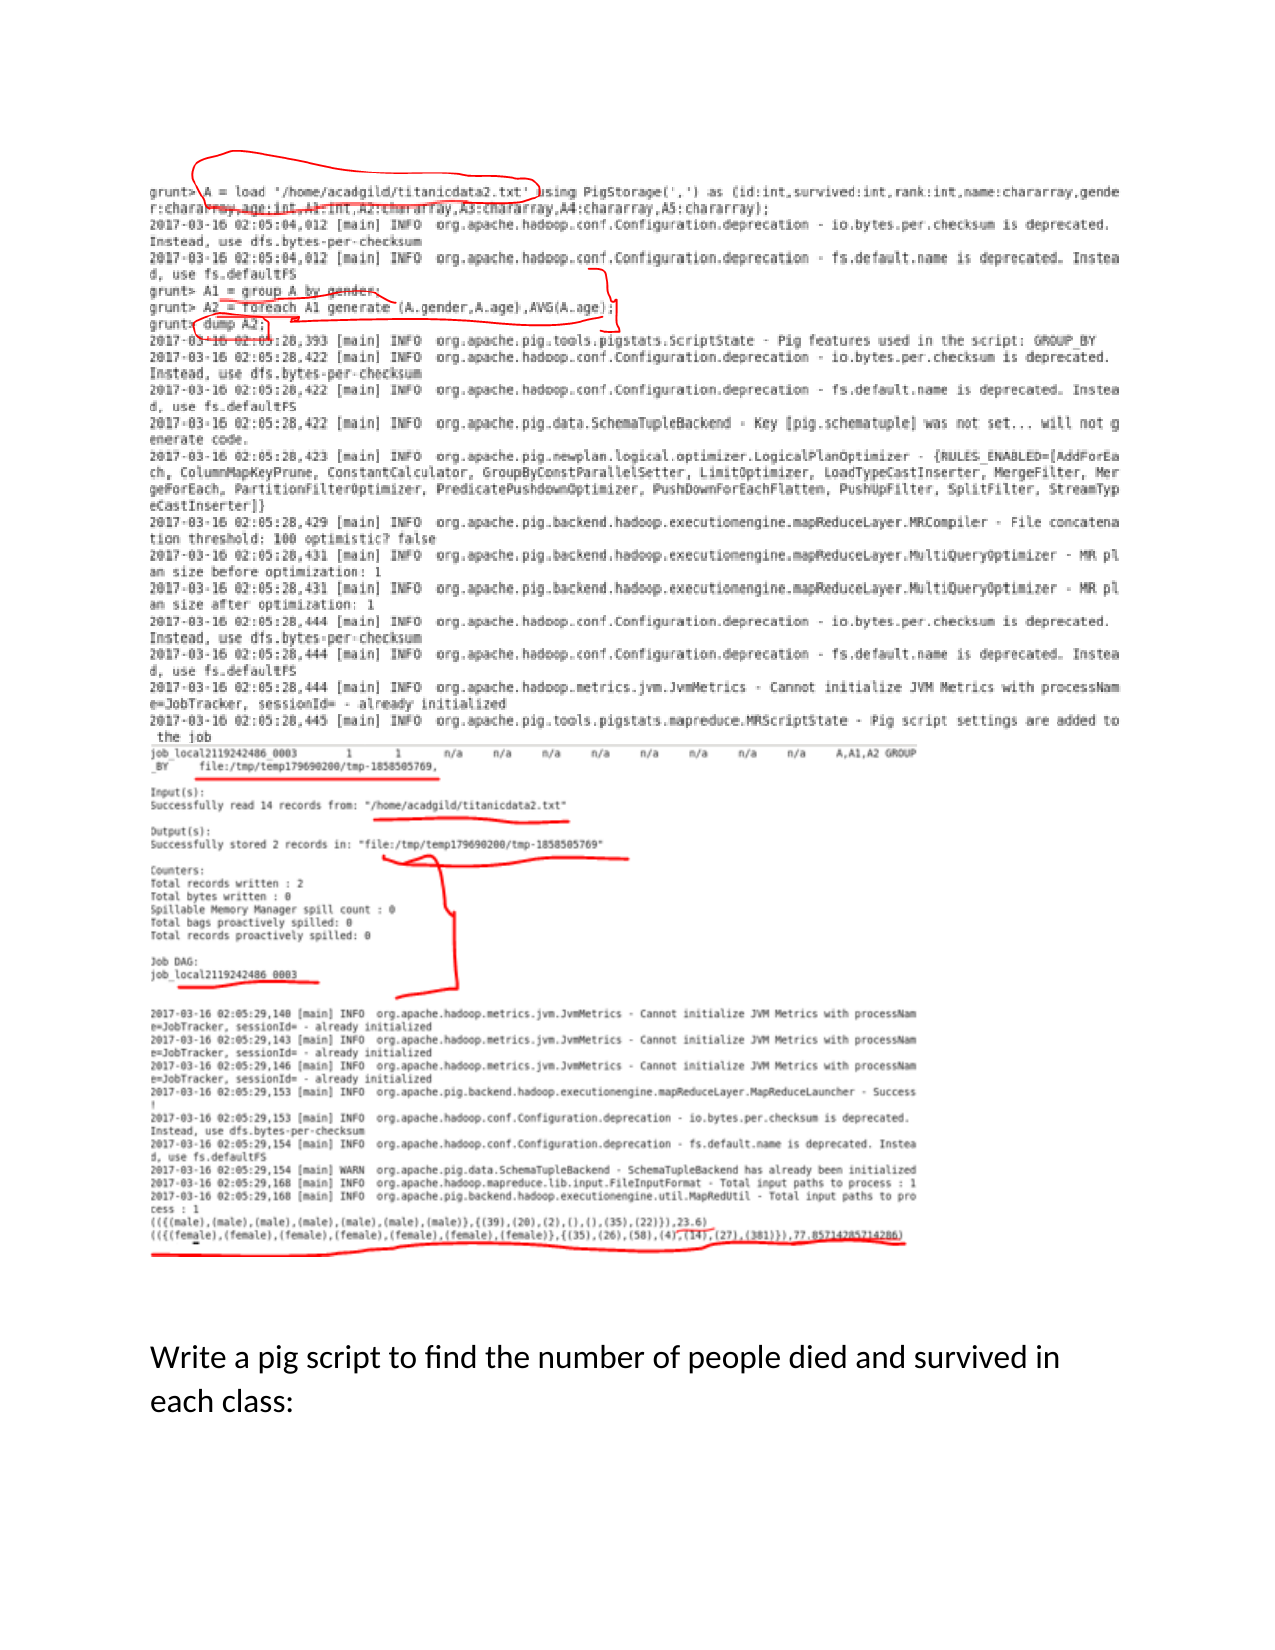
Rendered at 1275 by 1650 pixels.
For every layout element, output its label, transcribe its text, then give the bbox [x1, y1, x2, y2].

text Write a pig script to find the number of people died and survived in each class: [150, 1336, 1125, 1421]
picture [150, 150, 1125, 743]
picture [150, 744, 918, 1257]
